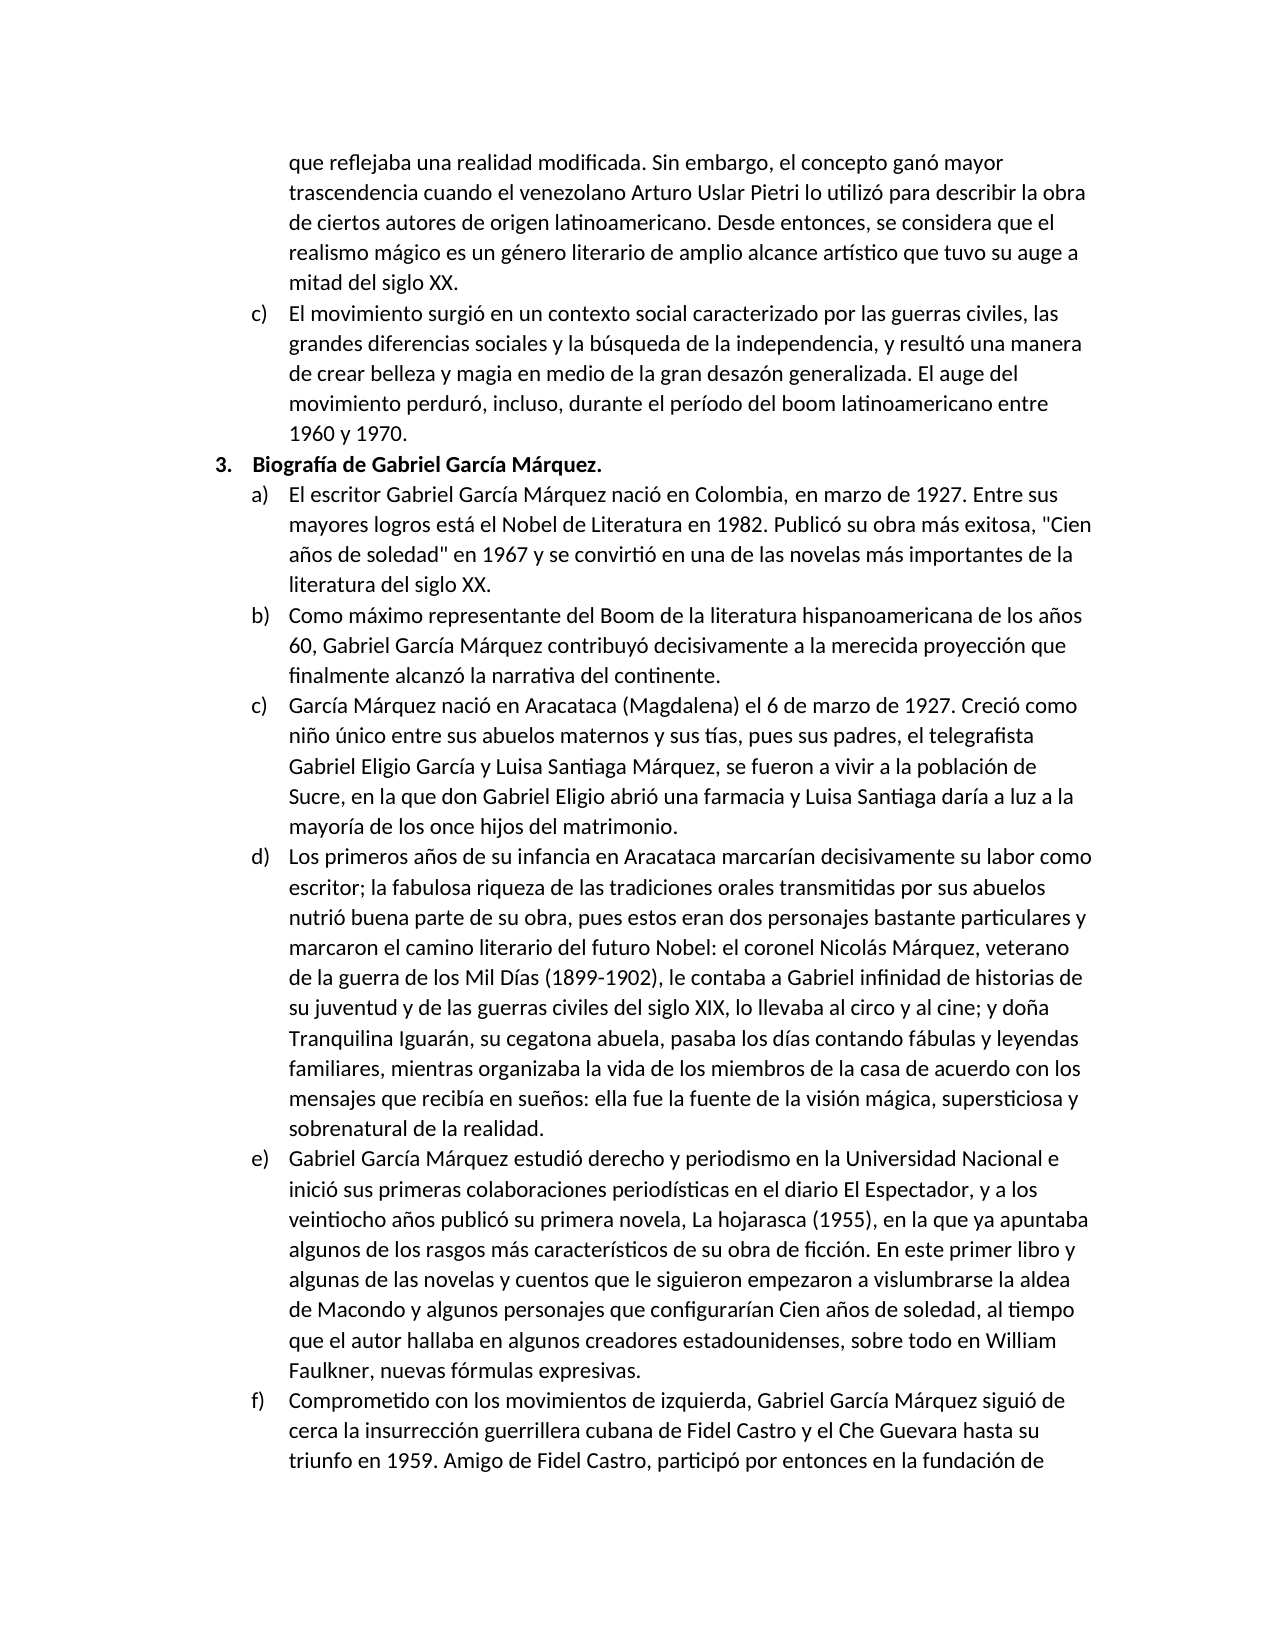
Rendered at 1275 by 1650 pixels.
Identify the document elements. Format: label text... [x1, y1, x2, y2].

list El escritor Gabriel García Márquez nació en Colombia, en marzo de 1927. Entre sus mayores logros está el Nobel de Literatura en 1982. Publicó su obra más exitosa, "Cien años de soledad" en 1967 y se convirtió en una de las novelas más importantes de la literatura del siglo XX. [251, 480, 1098, 598]
list Gabriel García Márquez estudió derecho y periodismo en la Universidad Nacional e inició sus primeras colaboraciones periodísticas en el diario El Espectador, y a los veintiocho años publicó su primera novela, La hojarasca (1955), en la que ya apuntaba algunos de los rasgos más característicos de su obra de ficción. En este primer libro y algunas de las novelas y cuentos que le siguieron empezaron a vislumbrarse la aldea de Macondo y algunos personajes que configurarían Cien años de soledad, al tiempo que el autor hallaba en algunos creadores estadounidenses, sobre todo en William Faulkner, nuevas fórmulas expresivas. [251, 1144, 1098, 1384]
list Los primeros años de su infancia en Aracataca marcarían decisivamente su labor como escritor; la fabulosa riqueza de las tradiciones orales transmitidas por sus abuelos nutrió buena parte de su obra, pues estos eran dos personajes bastante particulares y marcaron el camino literario del futuro Nobel: el coronel Nicolás Márquez, veterano de la guerra de los Mil Días (1899-1902), le contaba a Gabriel infinidad de historias de su juventud y de las guerras civiles del siglo XIX, lo llevaba al circo y al cine; y doña Tranquilina Iguarán, su cegatona abuela, pasaba los días contando fábulas y leyendas familiares, mientras organizaba la vida de los miembros de la casa de acuerdo con los mensajes que recibía en sueños: ella fue la fuente de la visión mágica, supersticiosa y sobrenatural de la realidad. [251, 842, 1098, 1142]
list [251, 148, 1098, 296]
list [251, 1386, 1098, 1474]
list Biografía de Gabriel García Márquez. [215, 450, 1098, 478]
list El movimiento surgió en un contexto social caracterizado por las guerras civiles, las grandes diferencias sociales y la búsqueda de la independencia, y resultó una manera de crear belleza y magia en medio de la gran desazón generalizada. El auge del movimiento perduró, incluso, durante el período del boom latinoamericano entre 1960 y 1970. [251, 299, 1098, 447]
list Como máximo representante del Boom de la literatura hispanoamericana de los años 60, Gabriel García Márquez contribuyó decisivamente a la merecida proyección que finalmente alcanzó la narrativa del continente. [251, 601, 1098, 689]
list García Márquez nació en Aracataca (Magdalena) el 6 de marzo de 1927. Creció como niño único entre sus abuelos maternos y sus tías, pues sus padres, el telegrafista Gabriel Eligio García y Luisa Santiaga Márquez, se fueron a vivir a la población de Sucre, en la que don Gabriel Eligio abrió una farmacia y Luisa Santiaga daría a luz a la mayoría de los once hijos del matrimonio. [251, 691, 1098, 840]
